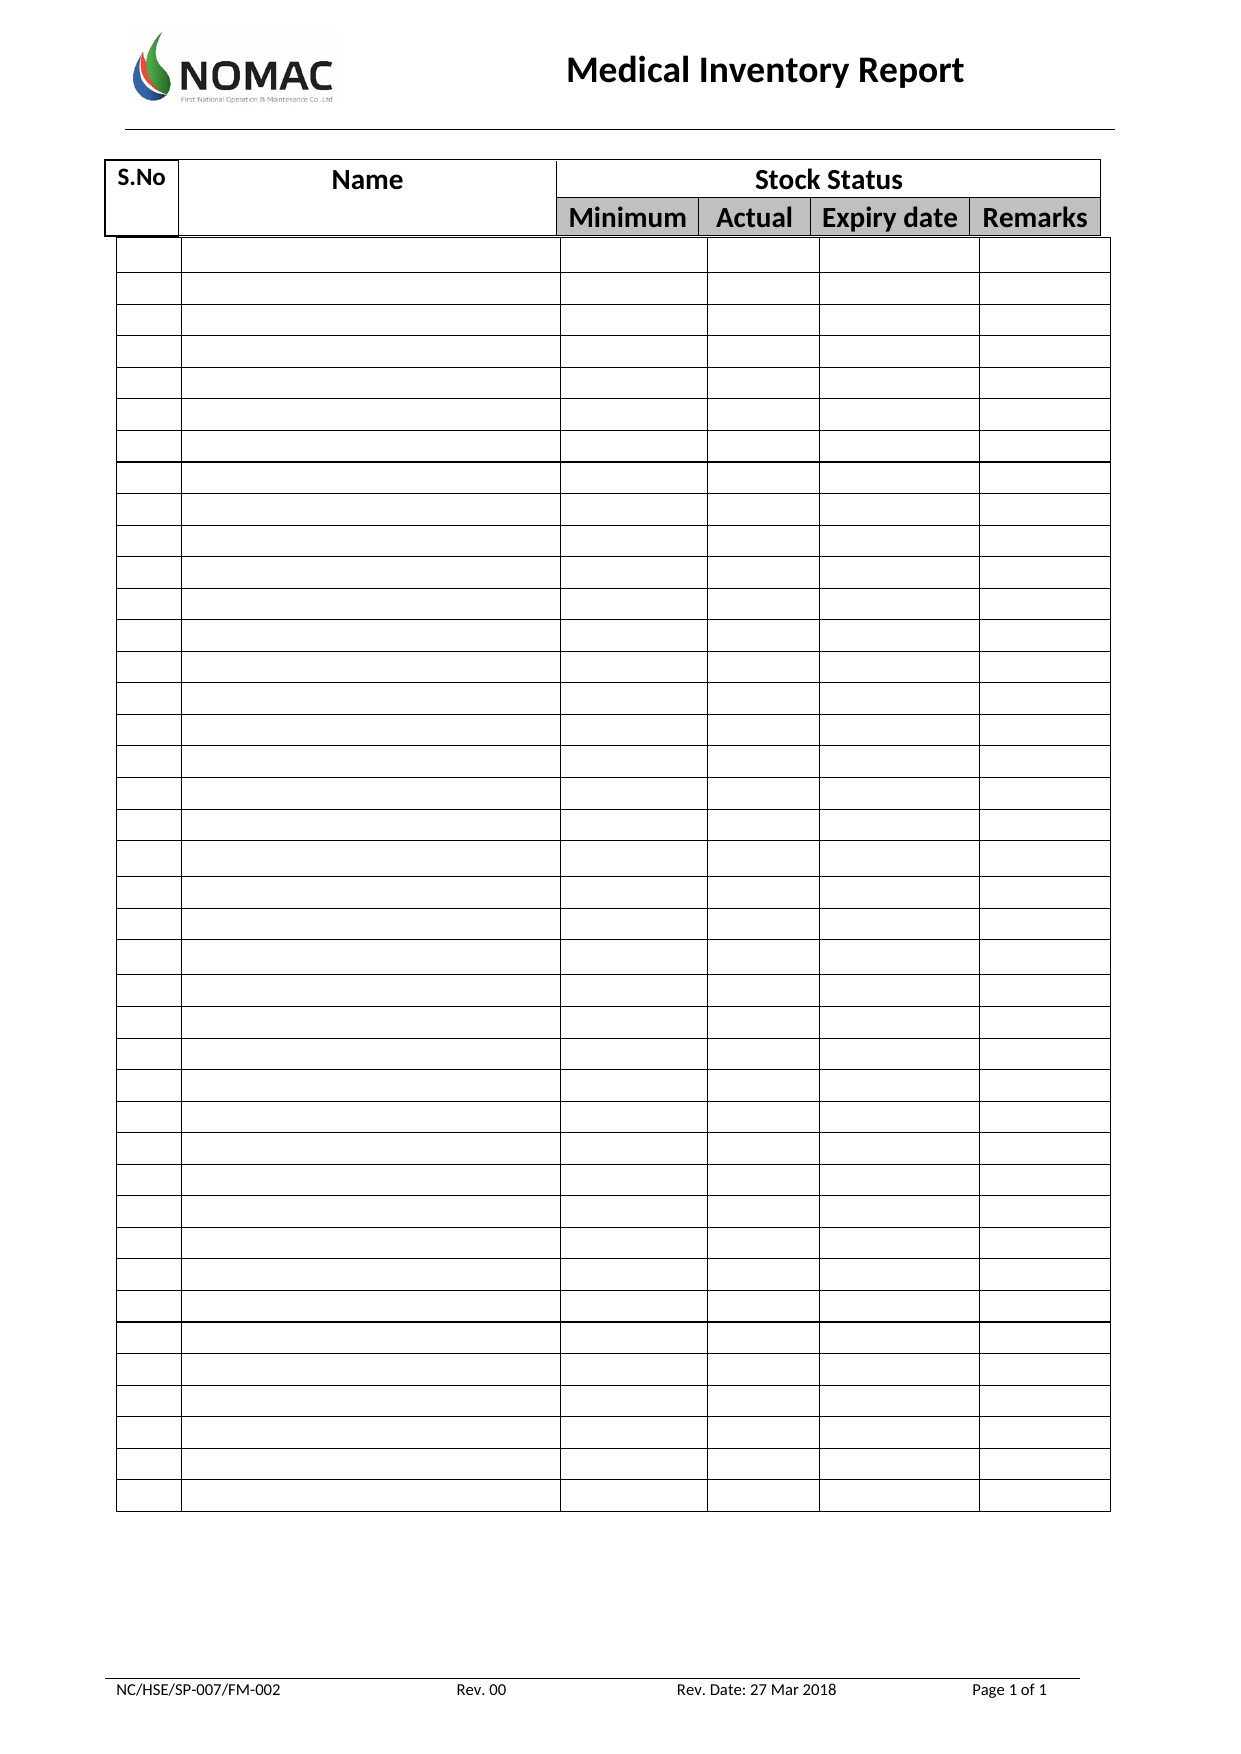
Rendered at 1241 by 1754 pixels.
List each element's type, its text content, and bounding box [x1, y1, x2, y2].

table_cell [182, 652, 560, 682]
table_cell [980, 273, 1110, 303]
table_cell [820, 526, 979, 556]
table_cell [708, 463, 819, 493]
table_cell [708, 1417, 819, 1448]
table_cell [708, 746, 819, 777]
table_cell [182, 463, 560, 493]
table_cell [820, 909, 979, 939]
table_cell [708, 368, 819, 398]
table_cell [820, 877, 979, 908]
table_cell [980, 1165, 1110, 1195]
table_cell [820, 1323, 979, 1353]
table_cell [182, 305, 560, 335]
table_cell [820, 1354, 979, 1384]
table_cell [182, 494, 560, 524]
table_cell [820, 463, 979, 493]
table_cell [820, 940, 979, 974]
table_cell [561, 1259, 707, 1290]
table_cell [117, 431, 181, 461]
table_cell [980, 715, 1110, 745]
table_cell [708, 620, 819, 651]
table_cell [708, 1291, 819, 1321]
table_cell [820, 1386, 979, 1416]
table_cell [820, 1417, 979, 1448]
table_cell [820, 810, 979, 840]
table_cell [561, 778, 707, 808]
table_cell [708, 589, 819, 619]
table_cell Actual [699, 198, 810, 235]
table_cell [980, 1480, 1110, 1511]
table_cell [980, 810, 1110, 840]
table_cell [561, 683, 707, 714]
table_cell [708, 431, 819, 461]
table_cell [561, 1354, 707, 1384]
table_cell [980, 778, 1110, 808]
table_cell [561, 1007, 707, 1037]
table_cell [708, 715, 819, 745]
table_cell [708, 1007, 819, 1037]
table_cell [182, 273, 560, 303]
table_cell [980, 1386, 1110, 1416]
table_cell [980, 1196, 1110, 1227]
table_cell [980, 940, 1110, 974]
table_cell [561, 305, 707, 335]
table_cell [820, 589, 979, 619]
table_cell [182, 589, 560, 619]
table_cell [182, 975, 560, 1006]
table_cell [708, 1102, 819, 1132]
table_cell [561, 463, 707, 493]
table_cell [980, 841, 1110, 876]
table_cell [117, 877, 181, 908]
table_cell [708, 273, 819, 303]
table_cell [980, 746, 1110, 777]
table_cell [561, 1480, 707, 1511]
table_cell [980, 1259, 1110, 1290]
table_cell [820, 620, 979, 651]
table_cell [820, 1070, 979, 1101]
table_cell [561, 877, 707, 908]
table_cell [561, 715, 707, 745]
table_cell [561, 1196, 707, 1227]
table_cell [561, 810, 707, 840]
table_cell [980, 1323, 1110, 1353]
table_cell [980, 1070, 1110, 1101]
table_cell [182, 1039, 560, 1069]
table_cell [708, 1039, 819, 1069]
table_cell [561, 620, 707, 651]
table_header Name [179, 160, 557, 235]
table_cell [182, 526, 560, 556]
table_cell [117, 1291, 181, 1321]
table_cell [708, 1323, 819, 1353]
table_cell [117, 1102, 181, 1132]
table_cell [561, 1102, 707, 1132]
table_cell [117, 778, 181, 808]
table_cell [820, 273, 979, 303]
table_cell [182, 399, 560, 430]
table_cell [980, 305, 1110, 335]
table_cell Minimum [557, 198, 698, 235]
table_cell [182, 1449, 560, 1479]
table_cell [708, 1480, 819, 1511]
table_cell [561, 494, 707, 524]
table_cell [708, 1259, 819, 1290]
table_cell [708, 557, 819, 588]
table_cell [980, 494, 1110, 524]
table_cell [820, 1196, 979, 1227]
table_cell [980, 1039, 1110, 1069]
table_cell [182, 1323, 560, 1353]
table_cell [182, 1133, 560, 1164]
table_cell [117, 810, 181, 840]
table_cell [117, 589, 181, 619]
table_cell [820, 975, 979, 1006]
table_cell [561, 940, 707, 974]
table_cell [708, 1196, 819, 1227]
table_cell [708, 975, 819, 1006]
table_cell [708, 841, 819, 876]
table_cell Expiry date [811, 198, 969, 235]
table_cell [117, 1070, 181, 1101]
table_cell [182, 557, 560, 588]
table_cell [980, 652, 1110, 682]
table_cell [980, 431, 1110, 461]
table_cell [182, 1354, 560, 1384]
table_cell [182, 940, 560, 974]
table_cell [561, 652, 707, 682]
table_header [117, 238, 181, 272]
table_cell [820, 1259, 979, 1290]
table_cell [980, 975, 1110, 1006]
table_cell [182, 909, 560, 939]
table_cell [708, 940, 819, 974]
table_cell [182, 683, 560, 714]
table_cell [561, 1039, 707, 1069]
table_cell [117, 909, 181, 939]
table_cell [980, 620, 1110, 651]
table_cell [117, 1386, 181, 1416]
table_cell [182, 746, 560, 777]
table_cell [980, 1354, 1110, 1384]
table_cell [820, 305, 979, 335]
table_cell [117, 1133, 181, 1164]
table_cell [561, 557, 707, 588]
table_cell [182, 431, 560, 461]
table_cell [708, 1354, 819, 1384]
table_cell [561, 1449, 707, 1479]
table_cell [561, 1291, 707, 1321]
table_cell [820, 715, 979, 745]
table_cell [561, 1417, 707, 1448]
table_cell [708, 652, 819, 682]
table_cell [182, 1007, 560, 1037]
table_cell [820, 1291, 979, 1321]
table_cell [561, 1133, 707, 1164]
table_header Stock Status [557, 160, 1100, 197]
table_cell [117, 1228, 181, 1258]
table_cell [117, 526, 181, 556]
table_header [561, 238, 707, 272]
table_cell [117, 1354, 181, 1384]
table_cell [117, 305, 181, 335]
table_cell Remarks [970, 198, 1100, 235]
table_cell [708, 877, 819, 908]
table_cell [708, 778, 819, 808]
table_cell [182, 1291, 560, 1321]
table_cell [117, 1323, 181, 1353]
table_cell [117, 1259, 181, 1290]
table_cell [708, 399, 819, 430]
table_cell [117, 273, 181, 303]
table_cell [708, 1165, 819, 1195]
table_header [820, 238, 979, 272]
table_cell [708, 1386, 819, 1416]
table_cell [182, 1165, 560, 1195]
table_cell [182, 1102, 560, 1132]
table_cell [980, 909, 1110, 939]
table_cell [182, 1070, 560, 1101]
table_header [708, 238, 819, 272]
table_cell [708, 683, 819, 714]
table_header [980, 238, 1110, 272]
table_cell [561, 1228, 707, 1258]
table_cell [820, 746, 979, 777]
table_cell [820, 1228, 979, 1258]
table_cell [820, 336, 979, 367]
table_cell [182, 877, 560, 908]
table_cell [117, 975, 181, 1006]
table_cell [561, 746, 707, 777]
table_header [182, 238, 560, 272]
table_cell [182, 778, 560, 808]
table_cell [980, 336, 1110, 367]
table_cell [182, 1228, 560, 1258]
picture [129, 29, 339, 105]
table_cell [820, 1480, 979, 1511]
table_cell [820, 431, 979, 461]
table_cell [561, 589, 707, 619]
table_cell [980, 1417, 1110, 1448]
table_cell [561, 909, 707, 939]
table_cell [820, 778, 979, 808]
table_cell [561, 1165, 707, 1195]
table_cell [182, 715, 560, 745]
table_cell [117, 1165, 181, 1195]
table_cell [117, 1196, 181, 1227]
table_cell [561, 1323, 707, 1353]
table_cell [117, 746, 181, 777]
table_cell [820, 1102, 979, 1132]
table_cell [117, 940, 181, 974]
table_cell [561, 399, 707, 430]
table_cell [980, 1449, 1110, 1479]
table_cell [820, 841, 979, 876]
table_cell [182, 810, 560, 840]
table_cell [708, 909, 819, 939]
table_cell [708, 1133, 819, 1164]
table_cell [820, 494, 979, 524]
table_cell [708, 1228, 819, 1258]
table_cell [820, 1133, 979, 1164]
table_cell [820, 683, 979, 714]
table_cell [182, 368, 560, 398]
table_cell [117, 368, 181, 398]
table_cell [117, 557, 181, 588]
table_cell [980, 683, 1110, 714]
table_cell [980, 463, 1110, 493]
table_cell [820, 1039, 979, 1069]
table_cell [117, 715, 181, 745]
table_cell [561, 273, 707, 303]
table_cell [182, 1196, 560, 1227]
table_cell [117, 841, 181, 876]
table_cell [980, 1007, 1110, 1037]
table_cell [182, 1480, 560, 1511]
table_cell [561, 336, 707, 367]
table_cell [117, 463, 181, 493]
table_cell [182, 620, 560, 651]
table_cell [708, 494, 819, 524]
table_cell [117, 1417, 181, 1448]
table_cell [980, 1291, 1110, 1321]
table_cell [117, 1007, 181, 1037]
table_cell [980, 1133, 1110, 1164]
table_cell [820, 368, 979, 398]
table_cell [561, 1070, 707, 1101]
table_cell [708, 1449, 819, 1479]
table_cell [980, 877, 1110, 908]
table_cell [980, 1228, 1110, 1258]
table_cell [561, 1386, 707, 1416]
table_cell [117, 1449, 181, 1479]
table_cell [708, 1070, 819, 1101]
table_cell [117, 494, 181, 524]
table_cell [708, 810, 819, 840]
table_cell [708, 526, 819, 556]
table_cell [182, 1417, 560, 1448]
table_cell [820, 557, 979, 588]
table_cell [117, 620, 181, 651]
table_cell [182, 841, 560, 876]
table_cell [117, 1039, 181, 1069]
table_cell [182, 336, 560, 367]
table_cell [561, 975, 707, 1006]
table_cell [561, 431, 707, 461]
table_cell [980, 526, 1110, 556]
table_cell [980, 557, 1110, 588]
table_cell [980, 399, 1110, 430]
table_cell [117, 399, 181, 430]
table_cell [561, 841, 707, 876]
table_header S.No [106, 161, 178, 235]
table_cell [980, 589, 1110, 619]
table_cell [820, 1165, 979, 1195]
table_cell [708, 336, 819, 367]
table_cell [820, 652, 979, 682]
table_cell [980, 368, 1110, 398]
table_cell [708, 305, 819, 335]
table_cell [117, 1480, 181, 1511]
table_cell [561, 368, 707, 398]
table_cell [117, 652, 181, 682]
table_cell [182, 1259, 560, 1290]
table_cell [820, 1449, 979, 1479]
table_cell [820, 399, 979, 430]
table_cell [820, 1007, 979, 1037]
table_cell [561, 526, 707, 556]
table_cell [117, 336, 181, 367]
table_cell [182, 1386, 560, 1416]
table_cell [980, 1102, 1110, 1132]
table_cell [117, 683, 181, 714]
